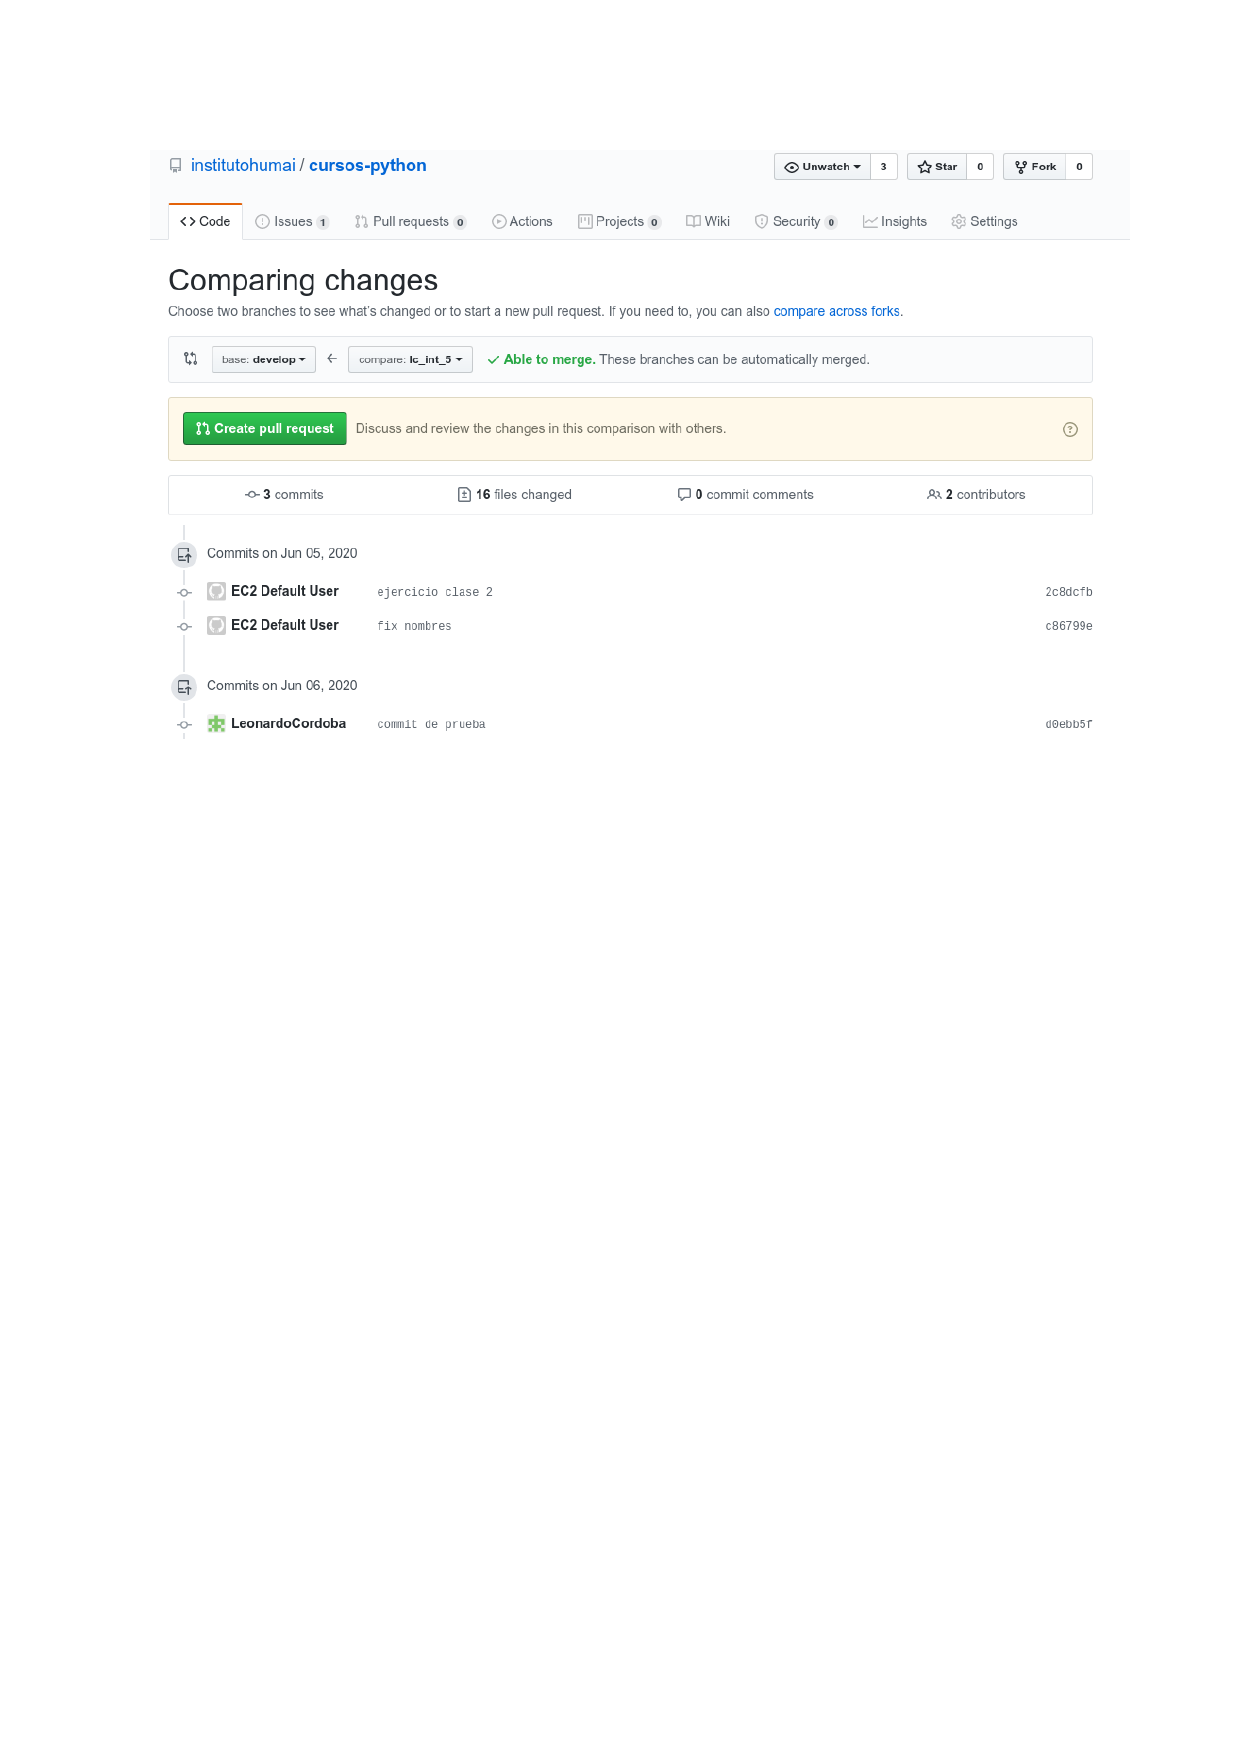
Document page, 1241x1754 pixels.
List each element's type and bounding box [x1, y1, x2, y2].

picture [150, 150, 1130, 739]
